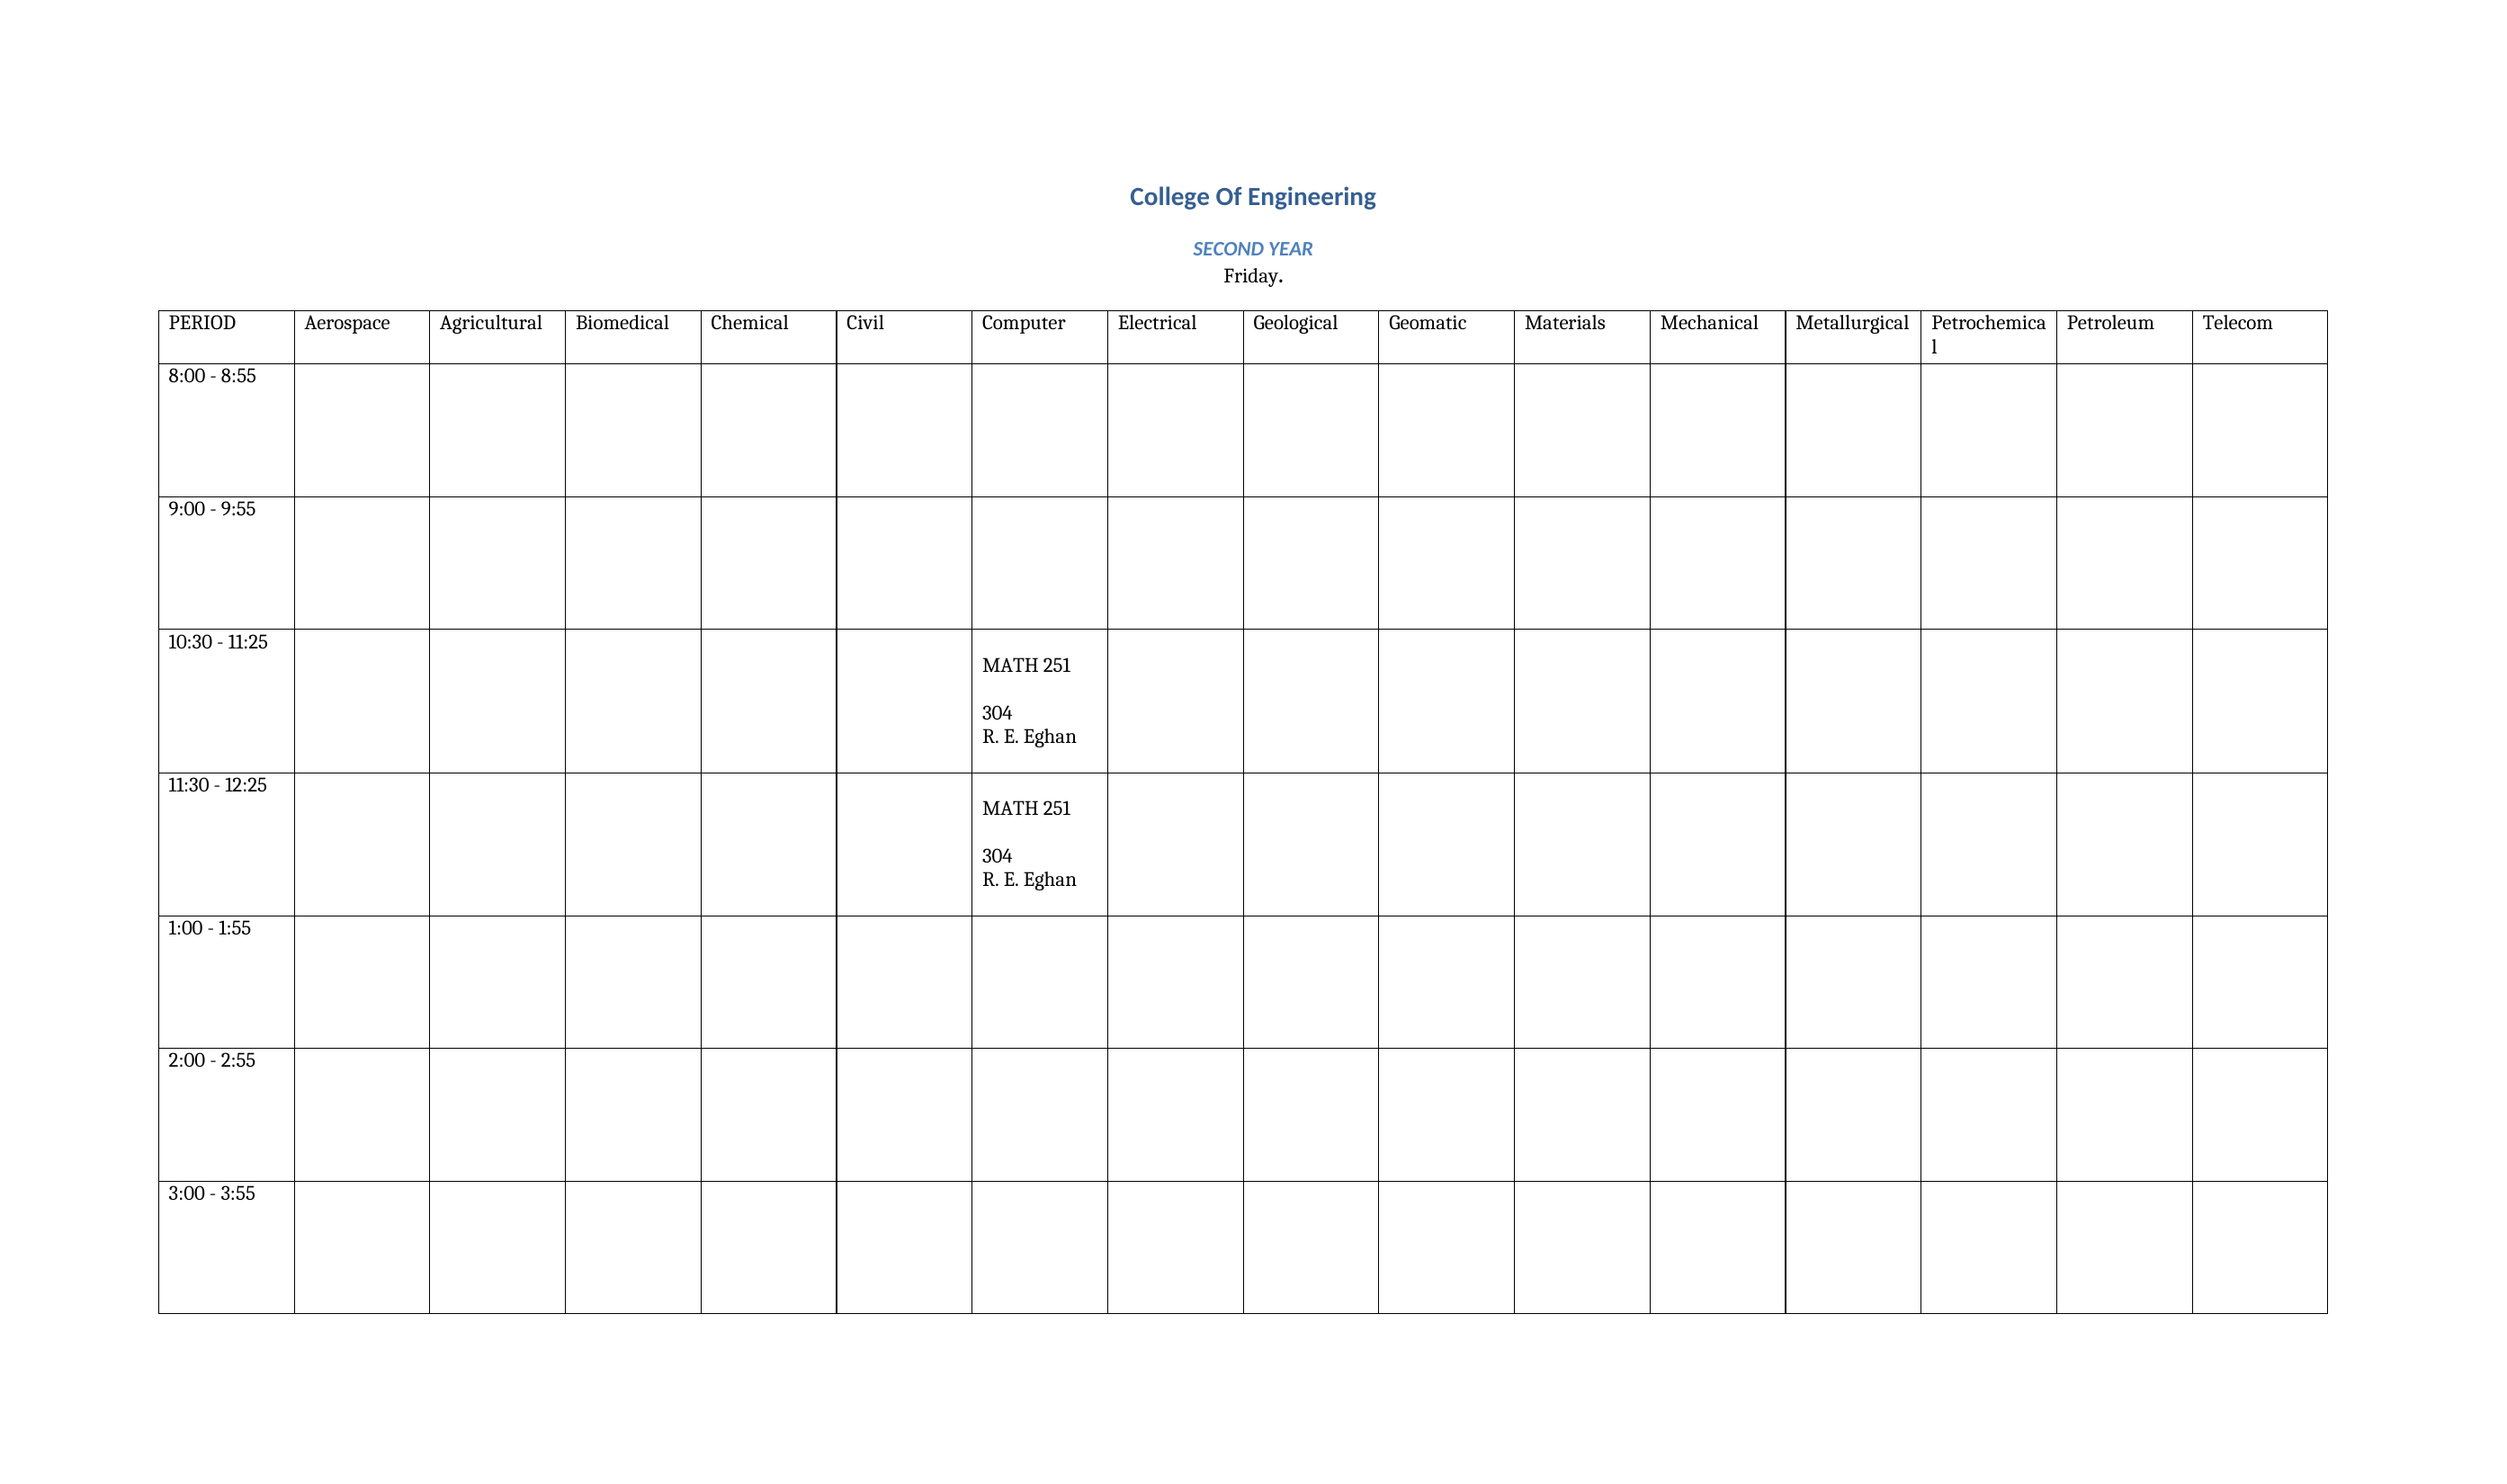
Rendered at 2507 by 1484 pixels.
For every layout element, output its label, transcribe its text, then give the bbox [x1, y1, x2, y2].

table_header Metallurgical [1786, 311, 1921, 363]
table_cell 8:00 - 8:55 [159, 364, 294, 496]
table_cell [837, 916, 971, 1048]
table_cell [2193, 1049, 2327, 1181]
table_cell [566, 773, 701, 916]
table_cell [1108, 1049, 1243, 1181]
table_cell [1651, 916, 1785, 1048]
table_cell [1786, 1182, 1921, 1313]
table_cell [2057, 773, 2192, 916]
table_cell [1244, 1049, 1378, 1181]
table_cell [2193, 630, 2327, 772]
table_cell [1651, 497, 1785, 629]
table_header PERIOD [159, 311, 294, 363]
table_cell 9:00 - 9:55 [159, 497, 294, 629]
table_cell 10:30 - 11:25 [159, 630, 294, 772]
table_cell [702, 1182, 836, 1313]
table_header Telecom [2193, 311, 2327, 363]
table_cell [2057, 916, 2192, 1048]
table_cell [430, 497, 565, 629]
table_cell [1921, 364, 2056, 496]
table_cell [2193, 773, 2327, 916]
table_cell [1108, 773, 1243, 916]
table_cell [1108, 364, 1243, 496]
table_cell [2057, 364, 2192, 496]
table_cell [1244, 630, 1378, 772]
table_cell [430, 1049, 565, 1181]
table_cell [837, 773, 971, 916]
table_cell [1515, 497, 1650, 629]
table_cell 2:00 - 2:55 [159, 1049, 294, 1181]
table_cell [2057, 1049, 2192, 1181]
table_header Petrochemical [1921, 311, 2056, 363]
table_cell [1921, 1182, 2056, 1313]
table_cell [1651, 773, 1785, 916]
table_cell [1786, 497, 1921, 629]
table_cell [1379, 497, 1514, 629]
table_header Mechanical [1651, 311, 1785, 363]
table_cell [1786, 630, 1921, 772]
table_cell 3:00 - 3:55 [159, 1182, 294, 1313]
table_cell [972, 916, 1107, 1048]
table_cell [1921, 497, 2056, 629]
table_cell [2057, 497, 2192, 629]
table_cell [1515, 364, 1650, 496]
table_cell [430, 364, 565, 496]
text Friday. [168, 264, 2338, 288]
table_cell [430, 773, 565, 916]
table_cell [1786, 1049, 1921, 1181]
table_cell [1379, 630, 1514, 772]
table_cell [1651, 1049, 1785, 1181]
table_cell [1921, 630, 2056, 772]
table_cell [1108, 497, 1243, 629]
table_cell [2057, 630, 2192, 772]
table_header Computer [972, 311, 1107, 363]
table_cell [1108, 916, 1243, 1048]
table_cell [1244, 364, 1378, 496]
table_cell [702, 364, 836, 496]
table_header Agricultural [430, 311, 565, 363]
table_cell [1515, 1182, 1650, 1313]
table_cell [2057, 1182, 2192, 1313]
table_cell [1244, 1182, 1378, 1313]
table_cell [972, 364, 1107, 496]
table_cell [430, 916, 565, 1048]
table_cell MATH 251 304 R. E. Eghan [972, 630, 1107, 772]
table_cell [1244, 916, 1378, 1048]
table_cell [295, 773, 429, 916]
table_cell [1244, 497, 1378, 629]
table_cell [702, 1049, 836, 1181]
table_cell [1515, 630, 1650, 772]
table_cell [1786, 364, 1921, 496]
table_cell [1921, 1049, 2056, 1181]
table_header Materials [1515, 311, 1650, 363]
table_cell [1921, 773, 2056, 916]
table_cell 1:00 - 1:55 [159, 916, 294, 1048]
table_cell [566, 916, 701, 1048]
table_header Geomatic [1379, 311, 1514, 363]
subtitle SECOND YEAR [168, 236, 2338, 261]
table_cell [295, 1182, 429, 1313]
table_header Civil [837, 311, 971, 363]
table_cell [1379, 364, 1514, 496]
table_cell [295, 364, 429, 496]
table_cell [1651, 1182, 1785, 1313]
table_cell [1786, 773, 1921, 916]
table_cell [837, 497, 971, 629]
table_cell 11:30 - 12:25 [159, 773, 294, 916]
table_cell [837, 630, 971, 772]
table_cell [1921, 916, 2056, 1048]
table_cell [702, 773, 836, 916]
table_cell [837, 1049, 971, 1181]
table_header Aerospace [295, 311, 429, 363]
table_cell [1244, 773, 1378, 916]
table_cell [1379, 916, 1514, 1048]
table_cell [972, 1049, 1107, 1181]
table_cell [2193, 1182, 2327, 1313]
table_cell [566, 1049, 701, 1181]
table_cell [702, 916, 836, 1048]
table_cell [295, 497, 429, 629]
table_cell [837, 1182, 971, 1313]
table_cell [972, 497, 1107, 629]
table_cell [566, 630, 701, 772]
table_cell [430, 1182, 565, 1313]
table_cell [702, 497, 836, 629]
table_header Electrical [1108, 311, 1243, 363]
table_header Chemical [702, 311, 836, 363]
table_cell [1515, 916, 1650, 1048]
table_cell [1786, 916, 1921, 1048]
table_cell [1379, 1049, 1514, 1181]
table_cell [1651, 364, 1785, 496]
table_cell MATH 251 304 R. E. Eghan [972, 773, 1107, 916]
table_cell [702, 630, 836, 772]
table_cell [295, 1049, 429, 1181]
table_cell [1379, 773, 1514, 916]
subtitle College Of Engineering [168, 180, 2338, 212]
table_cell [566, 1182, 701, 1313]
table_cell [1379, 1182, 1514, 1313]
table_cell [2193, 364, 2327, 496]
table_cell [2193, 497, 2327, 629]
table_cell [1108, 630, 1243, 772]
table_cell [295, 630, 429, 772]
table_cell [566, 364, 701, 496]
table_cell [430, 630, 565, 772]
table_cell [837, 364, 971, 496]
table_cell [1651, 630, 1785, 772]
table_header Geological [1244, 311, 1378, 363]
table_cell [1515, 773, 1650, 916]
table_cell [1515, 1049, 1650, 1181]
table_cell [566, 497, 701, 629]
table_cell [295, 916, 429, 1048]
table_header Biomedical [566, 311, 701, 363]
table_cell [972, 1182, 1107, 1313]
table_header Petroleum [2057, 311, 2192, 363]
table_cell [1108, 1182, 1243, 1313]
table_cell [2193, 916, 2327, 1048]
